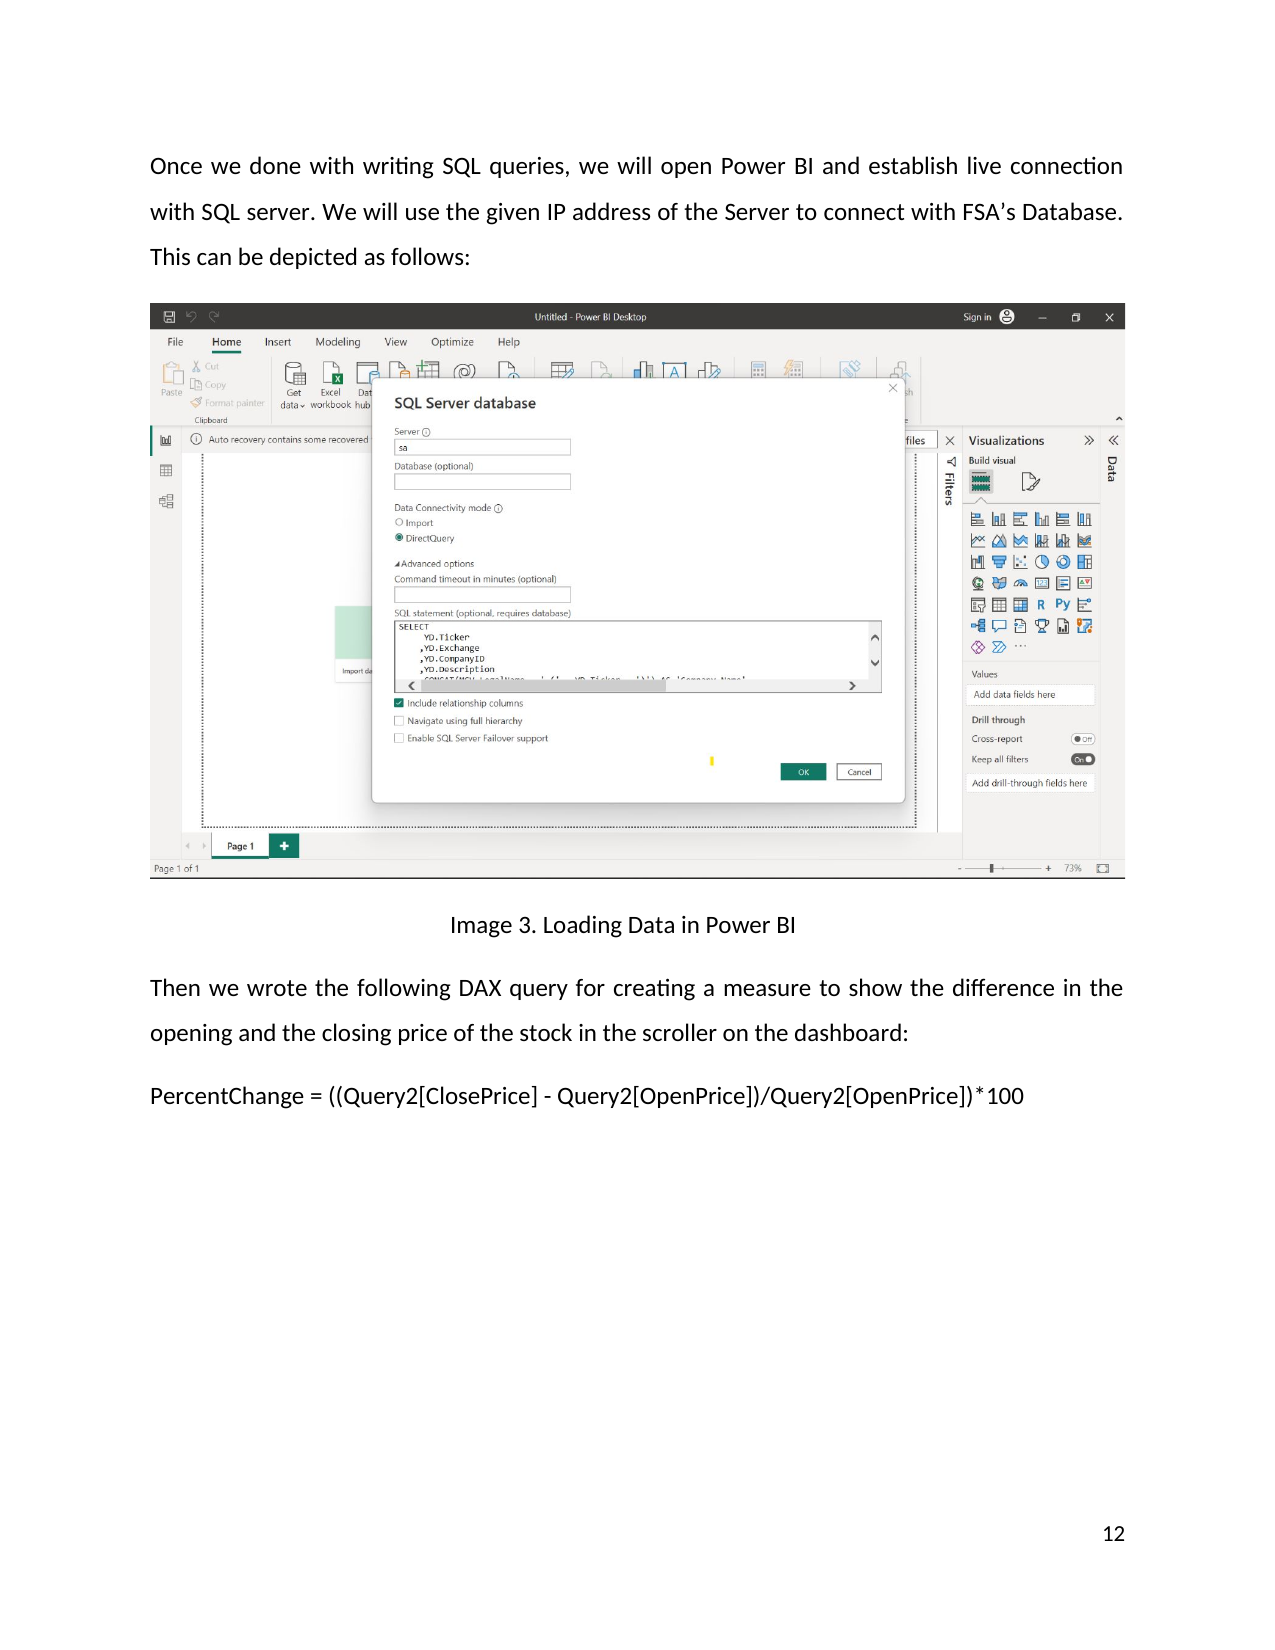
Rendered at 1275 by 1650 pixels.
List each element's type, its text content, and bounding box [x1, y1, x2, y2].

text Image 3. Loading Data in Power BI [375, 909, 1125, 940]
text Then we wrote the following DAX query for creating a measure to show the difference in the opening and the closing price of the stock in the scroller on the dashboard: [150, 972, 1125, 1048]
picture [150, 303, 1125, 879]
text Once we done with writing SQL queries, we will open Power BI and establish live connection with SQL server. We will use the given IP address of the Server to connect with FSA’s Database. This can be depicted as follows: [150, 150, 1125, 272]
text PercentChange = ((Query2[ClosePrice] - Query2[OpenPrice])/Query2[OpenPrice])*100 [150, 1080, 1125, 1110]
